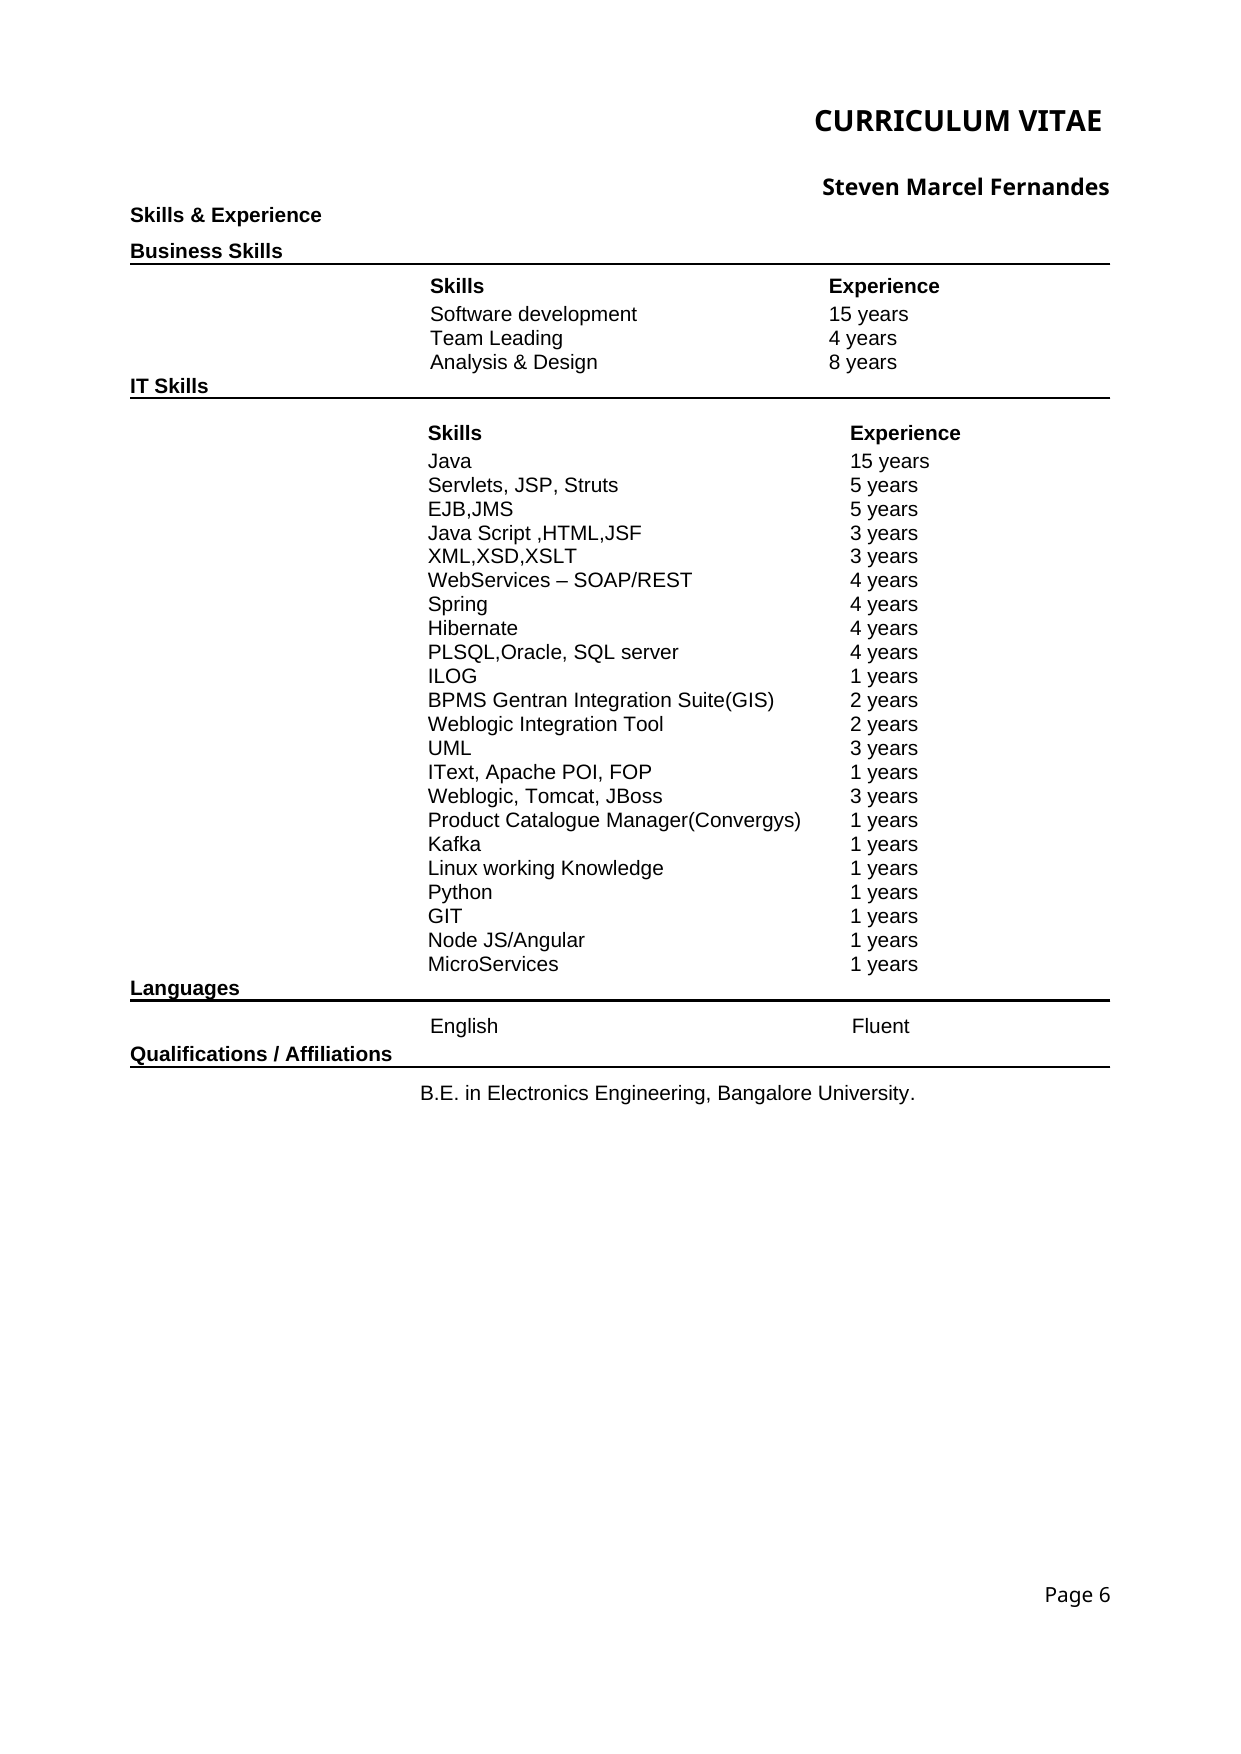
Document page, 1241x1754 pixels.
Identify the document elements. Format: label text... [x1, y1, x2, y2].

table_cell IText, Apache POI, FOP [416, 760, 838, 784]
table_header English [419, 1002, 840, 1042]
table_cell ILOG [416, 664, 838, 688]
table_cell 4 years [839, 640, 1193, 664]
table_cell Product Catalogue Manager(Convergys) Kafka Linux working Knowledge Python [416, 808, 838, 904]
table_cell Analysis & Design [419, 350, 817, 373]
table_header Experience [839, 412, 1193, 448]
table_cell Servlets, JSP, Struts [416, 473, 838, 496]
list B.E. in Electronics Engineering, Bangalore University. [391, 1081, 1110, 1105]
text Languages [130, 976, 1110, 999]
table_cell 1 years 1 years 1 years 1 years [839, 808, 1193, 904]
table_cell Weblogic, Tomcat, JBoss [416, 784, 838, 808]
table_cell 5 years [839, 496, 1193, 520]
table_header Experience [818, 265, 1069, 302]
table_cell 3 years [839, 544, 1193, 568]
table_header Fluent [840, 1002, 1069, 1042]
table_cell XML,XSD,XSLT [416, 544, 838, 568]
table_cell 3 years [839, 520, 1193, 544]
table_cell PLSQL,Oracle, SQL server [416, 640, 838, 664]
table_cell Java [416, 449, 838, 472]
table_cell 3 years [839, 736, 1193, 760]
table_cell BPMS Gentran Integration Suite(GIS) Weblogic Integration Tool [416, 688, 838, 736]
table_cell UML [416, 736, 838, 760]
table_cell 4 years 4 years 4 years [839, 568, 1193, 640]
table_header Skills [416, 412, 838, 448]
text IT Skills [130, 373, 1110, 397]
table_cell Software development [419, 302, 817, 326]
table_cell 2 years 2 years [839, 688, 1193, 736]
table_cell Java Script ,HTML,JSF [416, 520, 838, 544]
table_cell 1 years [839, 760, 1193, 784]
table_cell Node JS/Angular MicroServices [416, 928, 838, 976]
text Business Skills [130, 239, 1110, 263]
table_cell 1 years 1 years [839, 928, 1193, 976]
table_cell 8 years [818, 350, 1069, 373]
table_cell 1 years [839, 904, 1193, 928]
table_cell 3 years [839, 784, 1193, 808]
table_cell 1 years [839, 664, 1193, 688]
text Skills & Experience [130, 203, 1110, 227]
table_cell 4 years [818, 326, 1069, 349]
table_cell 15 years [818, 302, 1069, 326]
table_cell Team Leading [419, 326, 817, 349]
table_cell WebServices – SOAP/REST Spring Hibernate [416, 568, 838, 640]
table_header Skills [419, 265, 817, 302]
table_cell GIT [416, 904, 838, 928]
text Qualifications / Affiliations [130, 1042, 1110, 1066]
table_cell 15 years [839, 449, 1193, 472]
table_cell 5 years [839, 473, 1193, 496]
table_cell EJB,JMS [416, 496, 838, 520]
